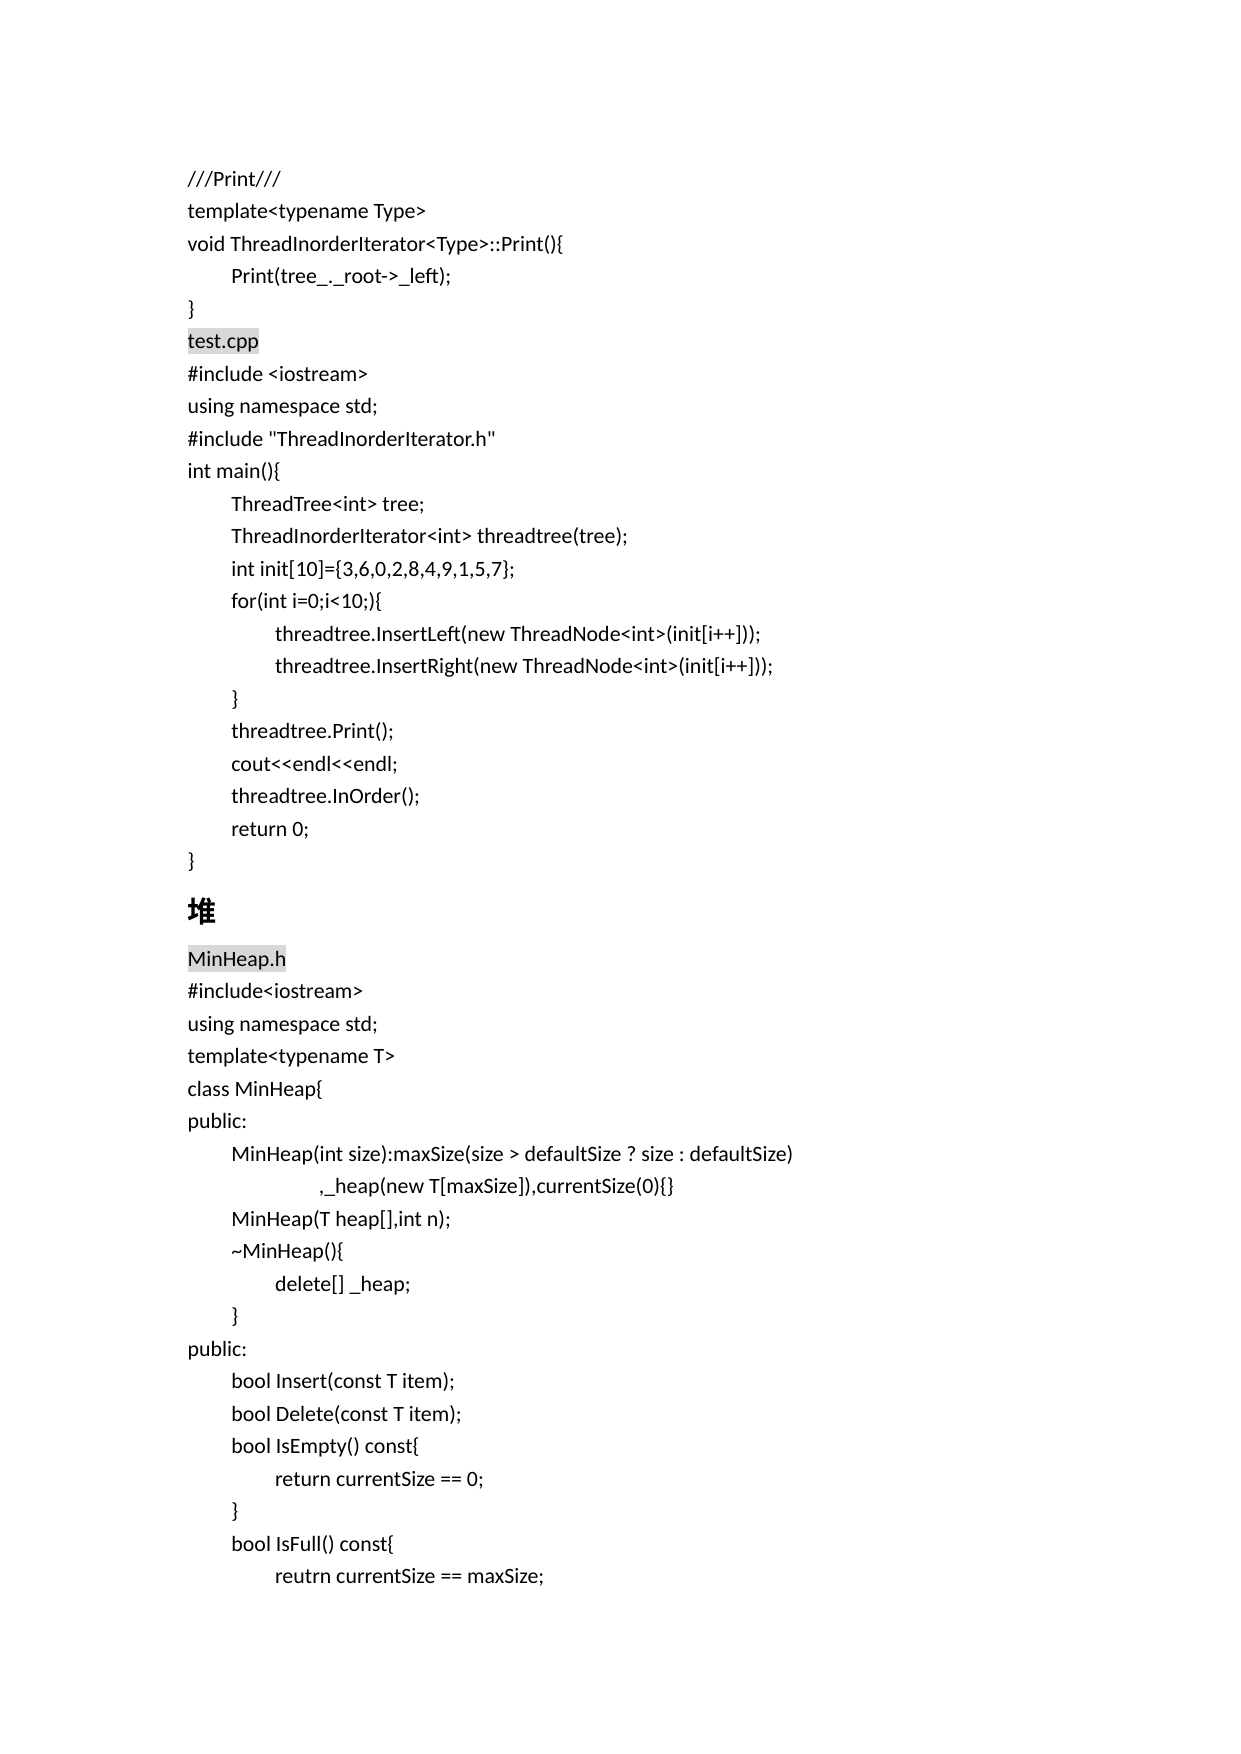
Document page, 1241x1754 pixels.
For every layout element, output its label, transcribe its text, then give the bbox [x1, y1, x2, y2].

text void ThreadInorderIterator<Type>::Print(){ [187, 227, 1053, 259]
text } [187, 292, 1053, 324]
text int init[10]={3,6,0,2,8,4,9,1,5,7}; [187, 552, 1053, 584]
text template<typename T> [187, 1039, 1053, 1072]
text for(int i=0;i<10;){ [187, 584, 1053, 617]
text bool Insert(const T item); [187, 1364, 1053, 1397]
text } [187, 682, 1053, 714]
text using namespace std; [187, 1007, 1053, 1039]
text test.cpp [187, 324, 1053, 357]
text public: [187, 1104, 1053, 1137]
text } [187, 1494, 1053, 1527]
text int main(){ [187, 454, 1053, 487]
text ///Print/// [187, 162, 1053, 194]
text template<typename Type> [187, 194, 1053, 227]
text } [187, 1299, 1053, 1332]
text using namespace std; [187, 389, 1053, 422]
text 堆 [187, 877, 1053, 942]
text #include "ThreadInorderIterator.h" [187, 422, 1053, 454]
text MinHeap(T heap[],int n); [187, 1202, 1053, 1234]
text reutrn currentSize == maxSize; [187, 1559, 1053, 1592]
text Print(tree_._root->_left); [187, 259, 1053, 292]
text ,_heap(new T[maxSize]),currentSize(0){} [187, 1169, 1053, 1202]
text public: [187, 1332, 1053, 1364]
text MinHeap.h [187, 942, 1053, 974]
text threadtree.InsertLeft(new ThreadNode<int>(init[i++])); [187, 617, 1053, 649]
text } [187, 844, 1053, 877]
text #include<iostream> [187, 974, 1053, 1007]
text ThreadTree<int> tree; [187, 487, 1053, 519]
text #include <iostream> [187, 357, 1053, 389]
text threadtree.InOrder(); [187, 779, 1053, 812]
text threadtree.Print(); [187, 714, 1053, 747]
text ThreadInorderIterator<int> threadtree(tree); [187, 519, 1053, 552]
text return currentSize == 0; [187, 1462, 1053, 1494]
text ~MinHeap(){ [187, 1234, 1053, 1267]
text class MinHeap{ [187, 1072, 1053, 1104]
text bool IsFull() const{ [187, 1527, 1053, 1559]
text return 0; [187, 812, 1053, 844]
text bool IsEmpty() const{ [187, 1429, 1053, 1462]
text MinHeap(int size):maxSize(size > defaultSize ? size : defaultSize) [187, 1137, 1053, 1169]
text cout<<endl<<endl; [187, 747, 1053, 779]
text bool Delete(const T item); [187, 1397, 1053, 1429]
text delete[] _heap; [187, 1267, 1053, 1299]
text threadtree.InsertRight(new ThreadNode<int>(init[i++])); [187, 649, 1053, 682]
